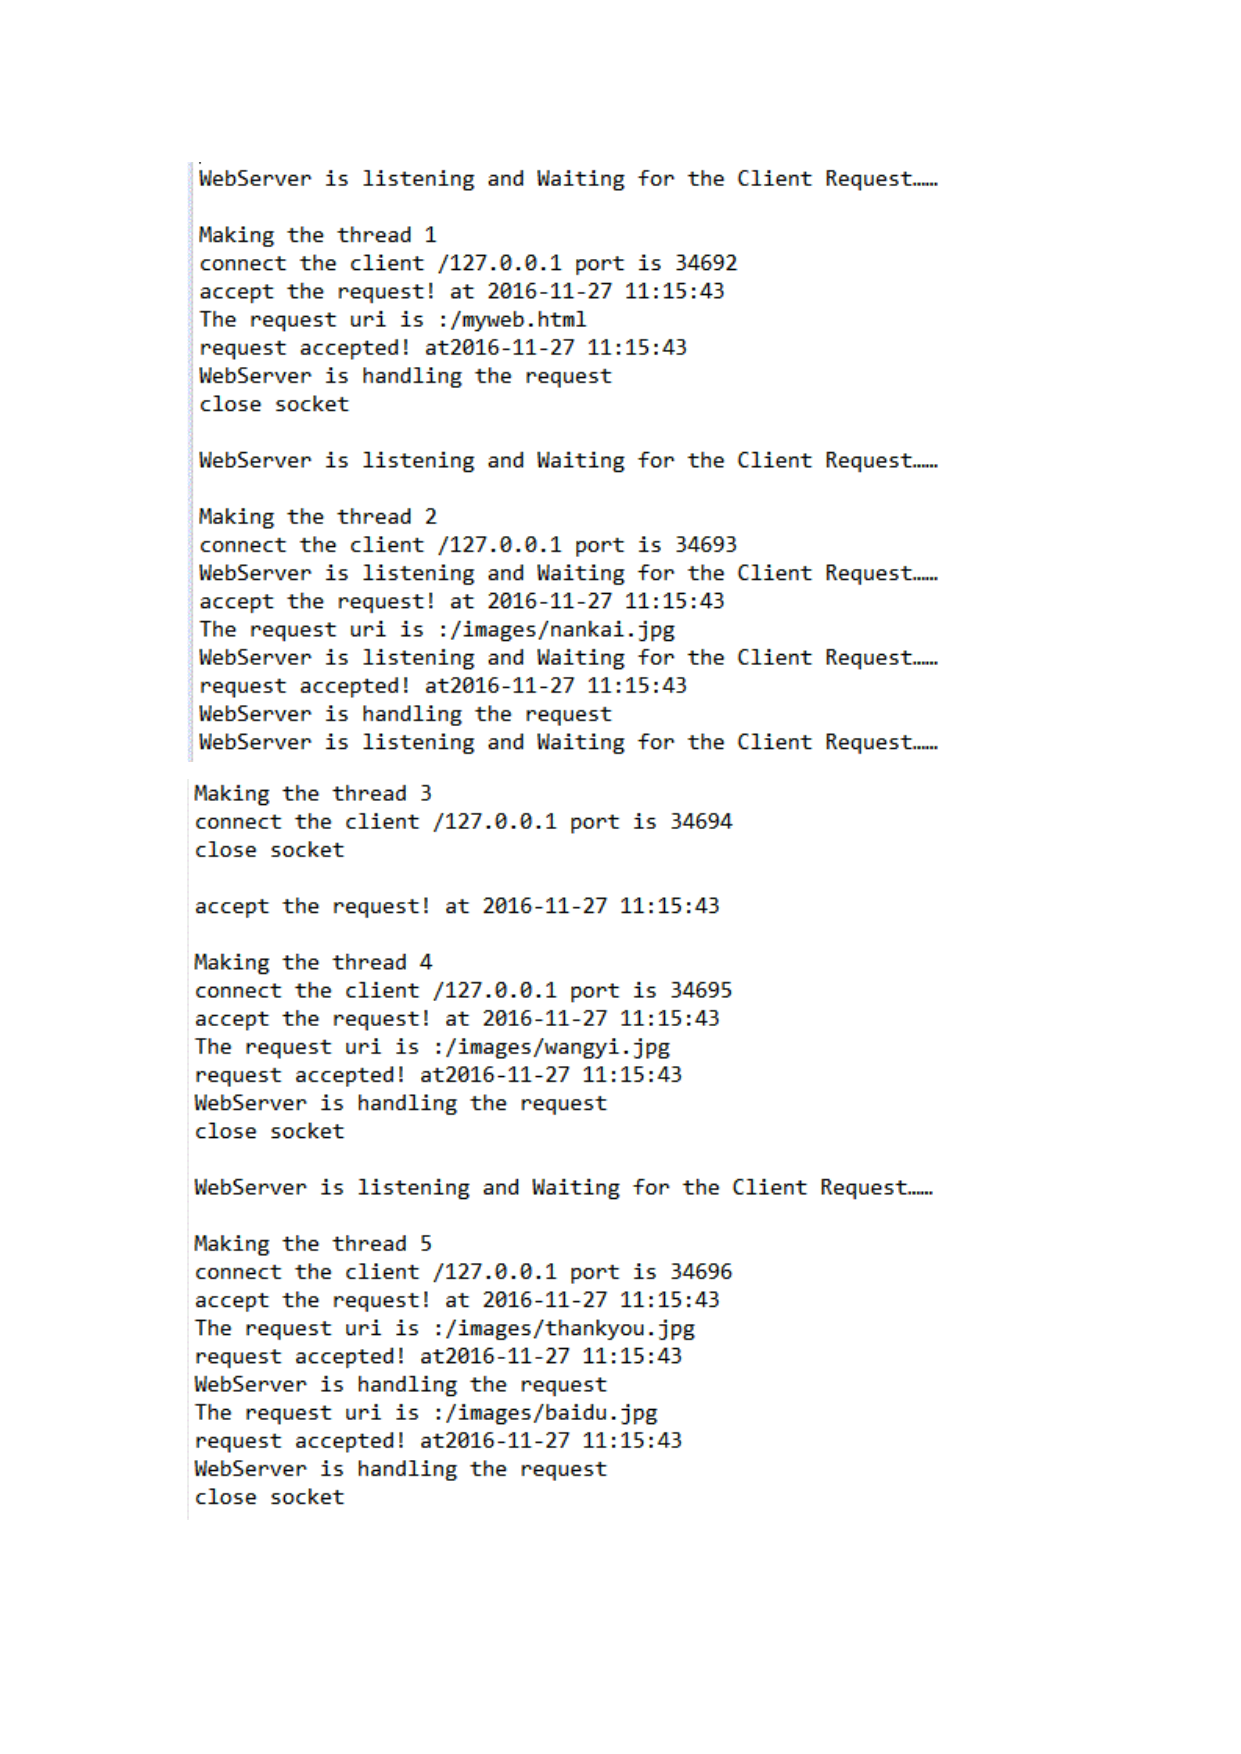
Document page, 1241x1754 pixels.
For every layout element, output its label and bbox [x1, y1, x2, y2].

picture [187, 162, 1021, 762]
picture [187, 779, 1030, 1520]
